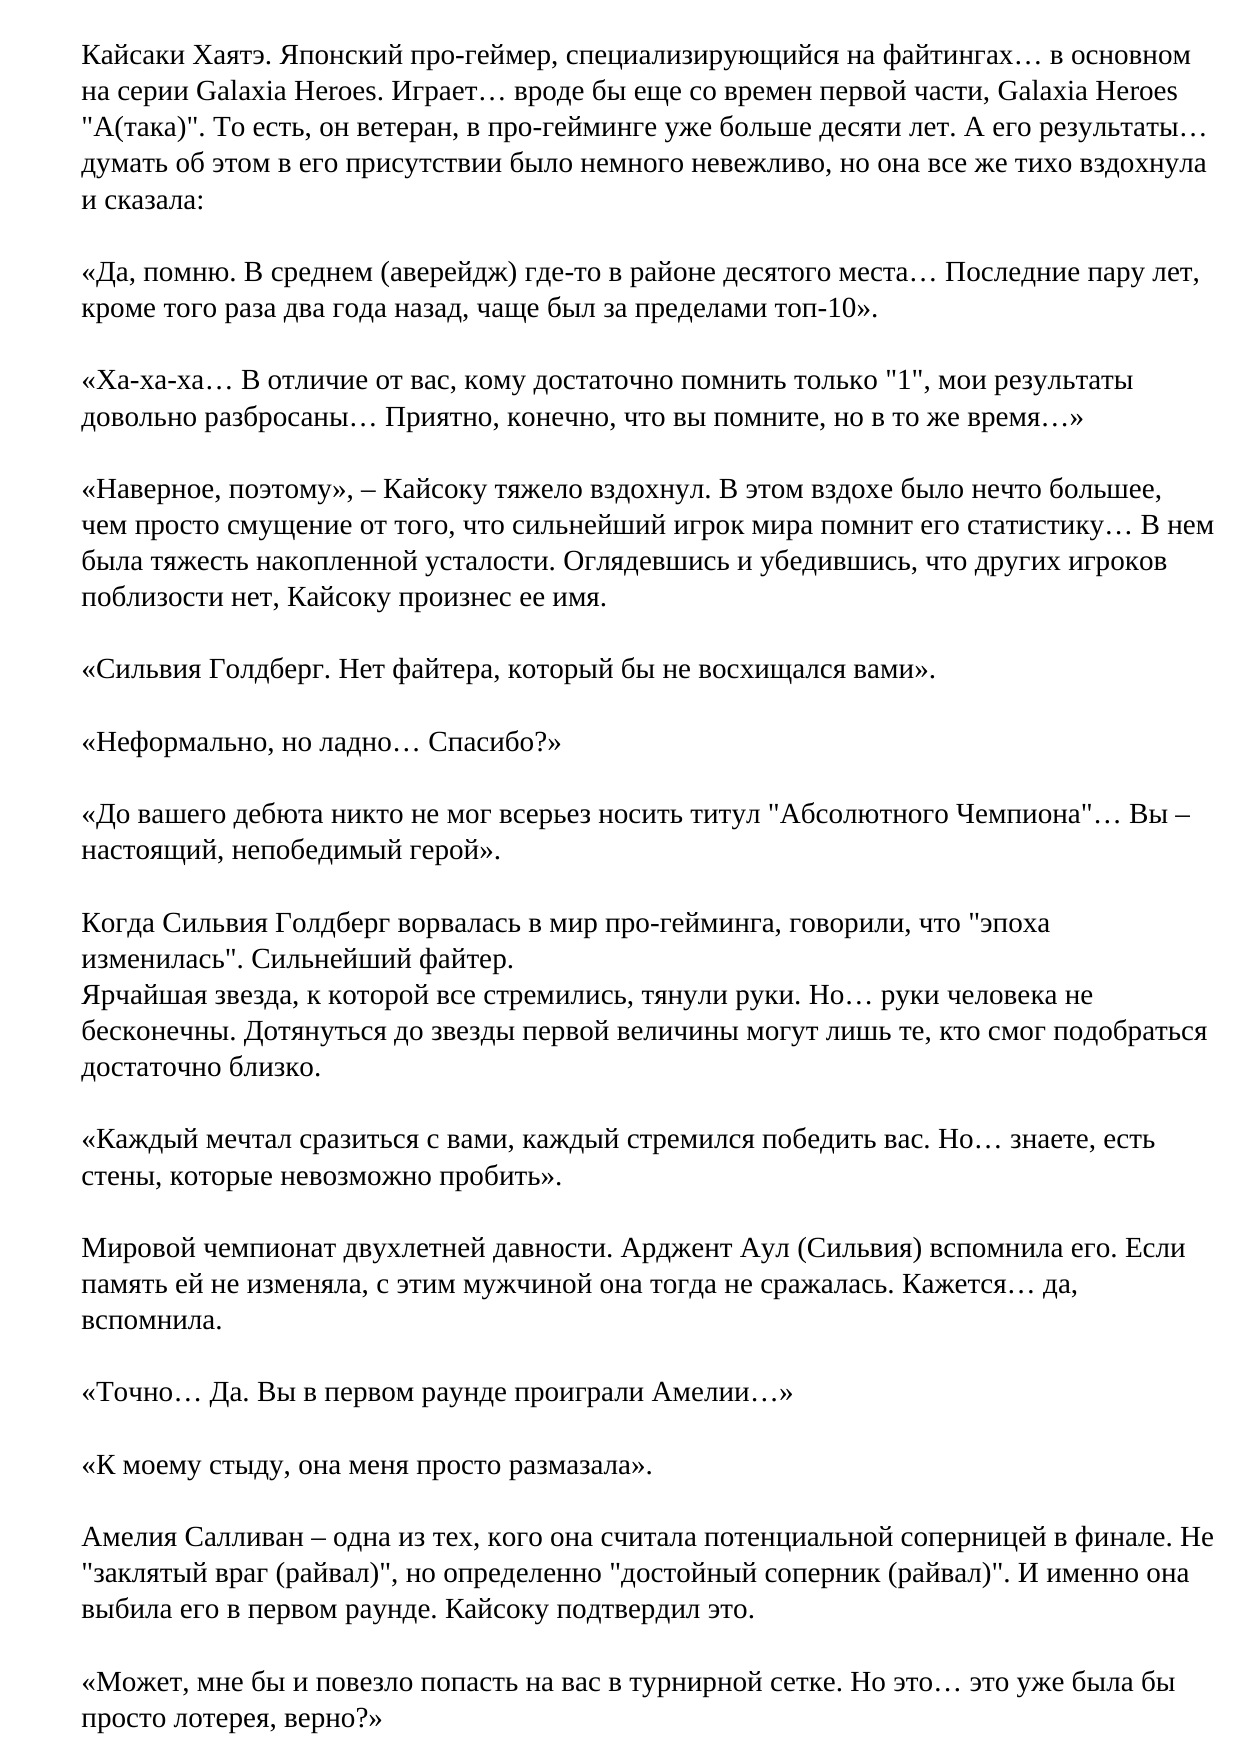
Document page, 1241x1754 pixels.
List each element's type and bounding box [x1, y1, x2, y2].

text [81, 37, 1215, 1733]
